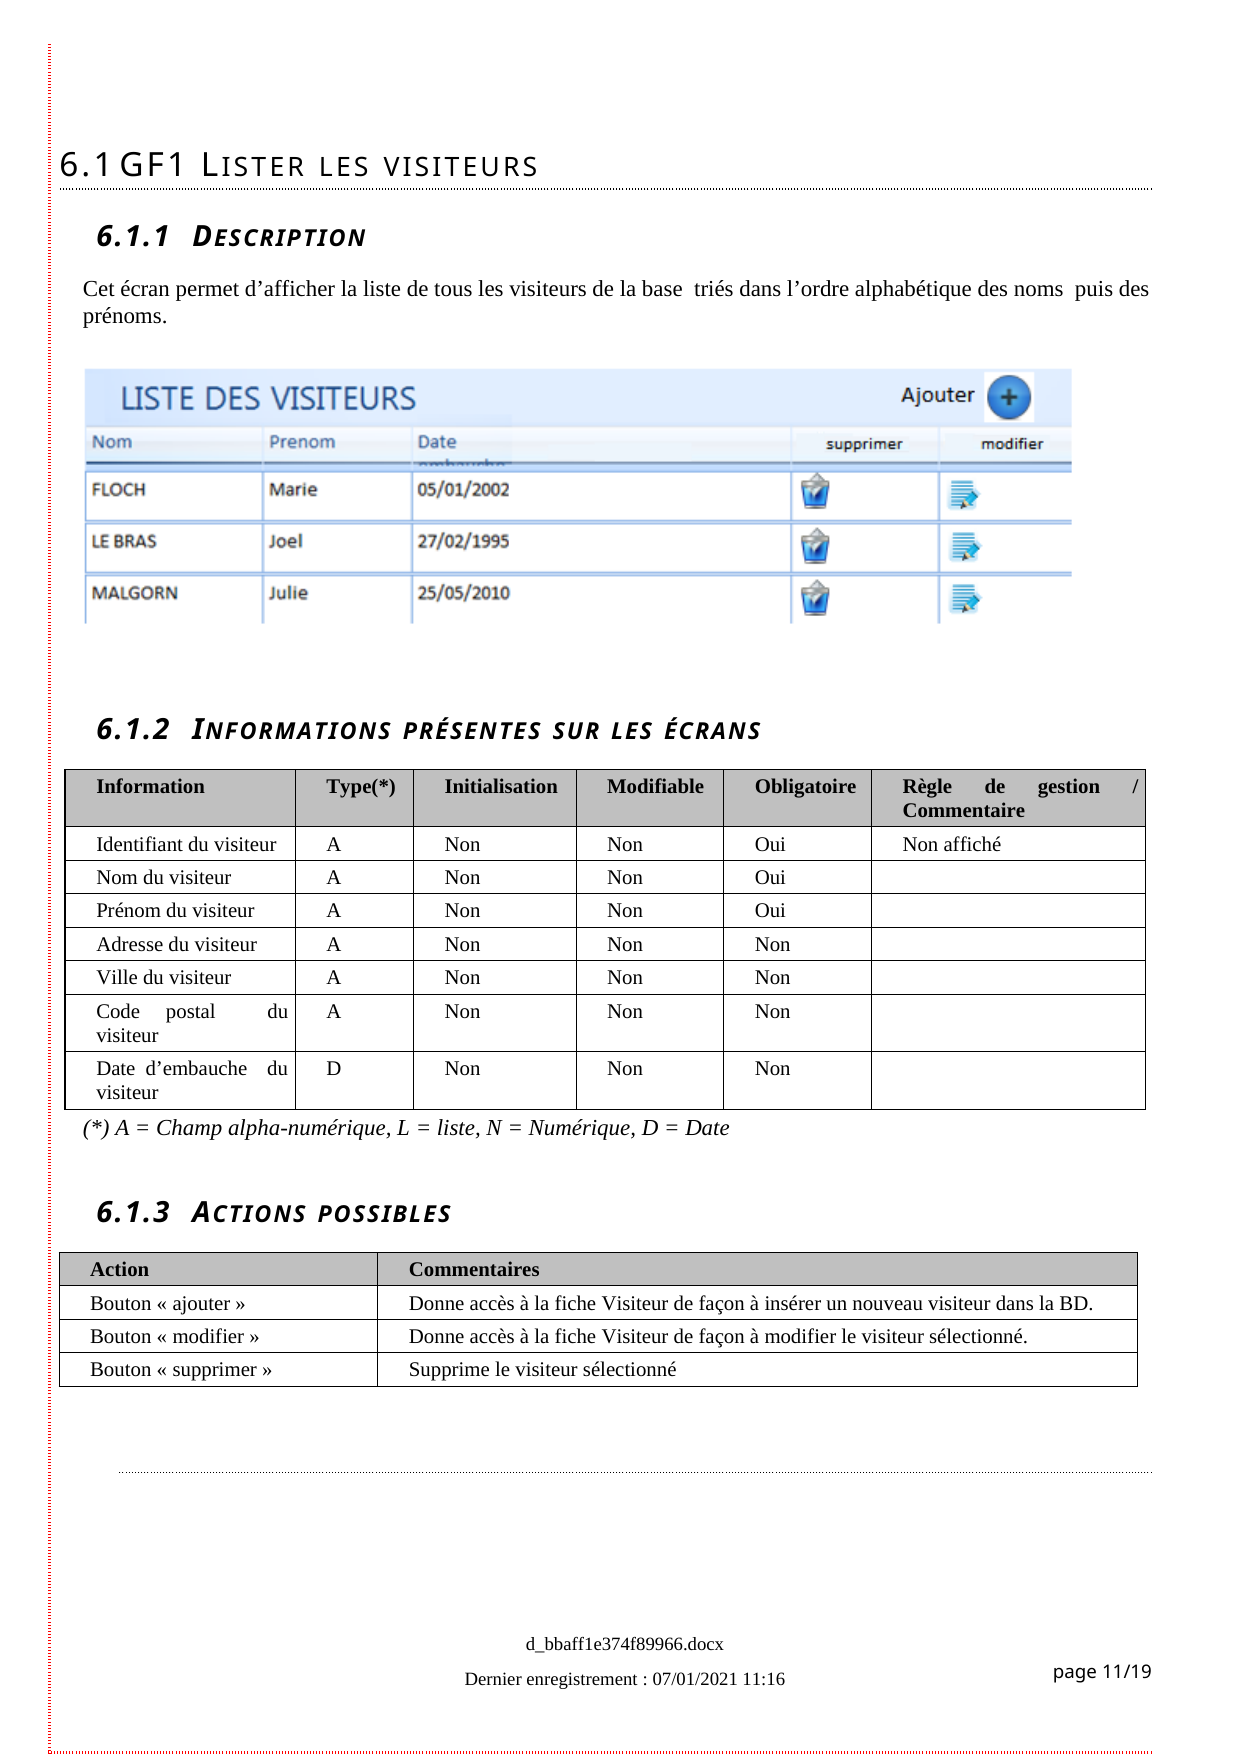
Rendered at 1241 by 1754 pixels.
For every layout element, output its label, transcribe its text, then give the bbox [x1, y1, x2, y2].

picture [82, 367, 1072, 627]
table_cell Supprime le visiteur sélectionné [378, 1353, 1137, 1386]
table_cell Non [724, 1052, 871, 1108]
table_cell [872, 961, 1145, 993]
table_cell Non [414, 995, 576, 1051]
table_cell Oui [724, 827, 871, 860]
text (*) A = Champ alpha-numérique, L = liste, N = Numérique, D = Date [83, 1114, 1152, 1140]
subtitle Informations présentes sur les écrans [96, 708, 1152, 748]
table_cell Non affiché [872, 827, 1145, 860]
table_cell Non [414, 928, 576, 960]
table_cell Non [577, 1052, 723, 1108]
table_cell A [296, 894, 413, 927]
table_cell Non [724, 928, 871, 960]
table_cell Bouton « modifier » [60, 1320, 377, 1352]
table_cell [872, 995, 1145, 1051]
table_header Initialisation [414, 770, 576, 826]
table_cell A [296, 995, 413, 1051]
table_cell Non [577, 861, 723, 893]
table_cell A [296, 827, 413, 860]
table_header Obligatoire [724, 770, 871, 826]
table_cell A [296, 861, 413, 893]
table_cell Non [724, 995, 871, 1051]
table_header Règle de gestion / Commentaire [872, 770, 1145, 826]
table_cell Non [414, 1052, 576, 1108]
table_cell Non [414, 961, 576, 993]
table_cell [872, 1052, 1145, 1108]
table_cell [872, 861, 1145, 893]
text Cet écran permet d’afficher la liste de tous les visiteurs de la base triés dans l’ordre alphabétique des noms puis des prénoms. [83, 275, 1152, 328]
table_cell Prénom du visiteur [66, 894, 295, 927]
table_cell Non [577, 894, 723, 927]
table_cell Non [414, 894, 576, 927]
subtitle Actions possibles [96, 1191, 1152, 1231]
table_header Type(*) [296, 770, 413, 826]
table_cell Donne accès à la fiche Visiteur de façon à modifier le visiteur sélectionné. [378, 1320, 1137, 1352]
table_header Modifiable [577, 770, 723, 826]
table_header Action [60, 1253, 377, 1285]
subtitle GF1 Lister les visiteurs [59, 141, 1152, 190]
table_cell [872, 894, 1145, 927]
table_header Commentaires [378, 1253, 1137, 1285]
table_cell Adresse du visiteur [66, 928, 295, 960]
table_cell Nom du visiteur [66, 861, 295, 893]
table_cell D [296, 1052, 413, 1108]
table_cell Ville du visiteur [66, 961, 295, 993]
table_cell Non [577, 827, 723, 860]
table_cell Non [414, 827, 576, 860]
table_cell Code postal du visiteur [66, 995, 295, 1051]
table_cell A [296, 928, 413, 960]
table_cell Bouton « ajouter » [60, 1286, 377, 1319]
table_cell A [296, 961, 413, 993]
table_cell Non [577, 995, 723, 1051]
table_cell Date d’embauche du visiteur [66, 1052, 295, 1108]
table_cell [872, 928, 1145, 960]
table_cell Oui [724, 861, 871, 893]
table_cell Non [724, 961, 871, 993]
subtitle Description [96, 215, 1152, 254]
table_cell Non [414, 861, 576, 893]
table_cell Identifiant du visiteur [66, 827, 295, 860]
table_header Information [66, 770, 295, 826]
table_cell Donne accès à la fiche Visiteur de façon à insérer un nouveau visiteur dans la BD. [378, 1286, 1137, 1319]
table_cell Non [577, 961, 723, 993]
table_cell Oui [724, 894, 871, 927]
table_cell Non [577, 928, 723, 960]
table_cell Bouton « supprimer » [60, 1353, 377, 1386]
